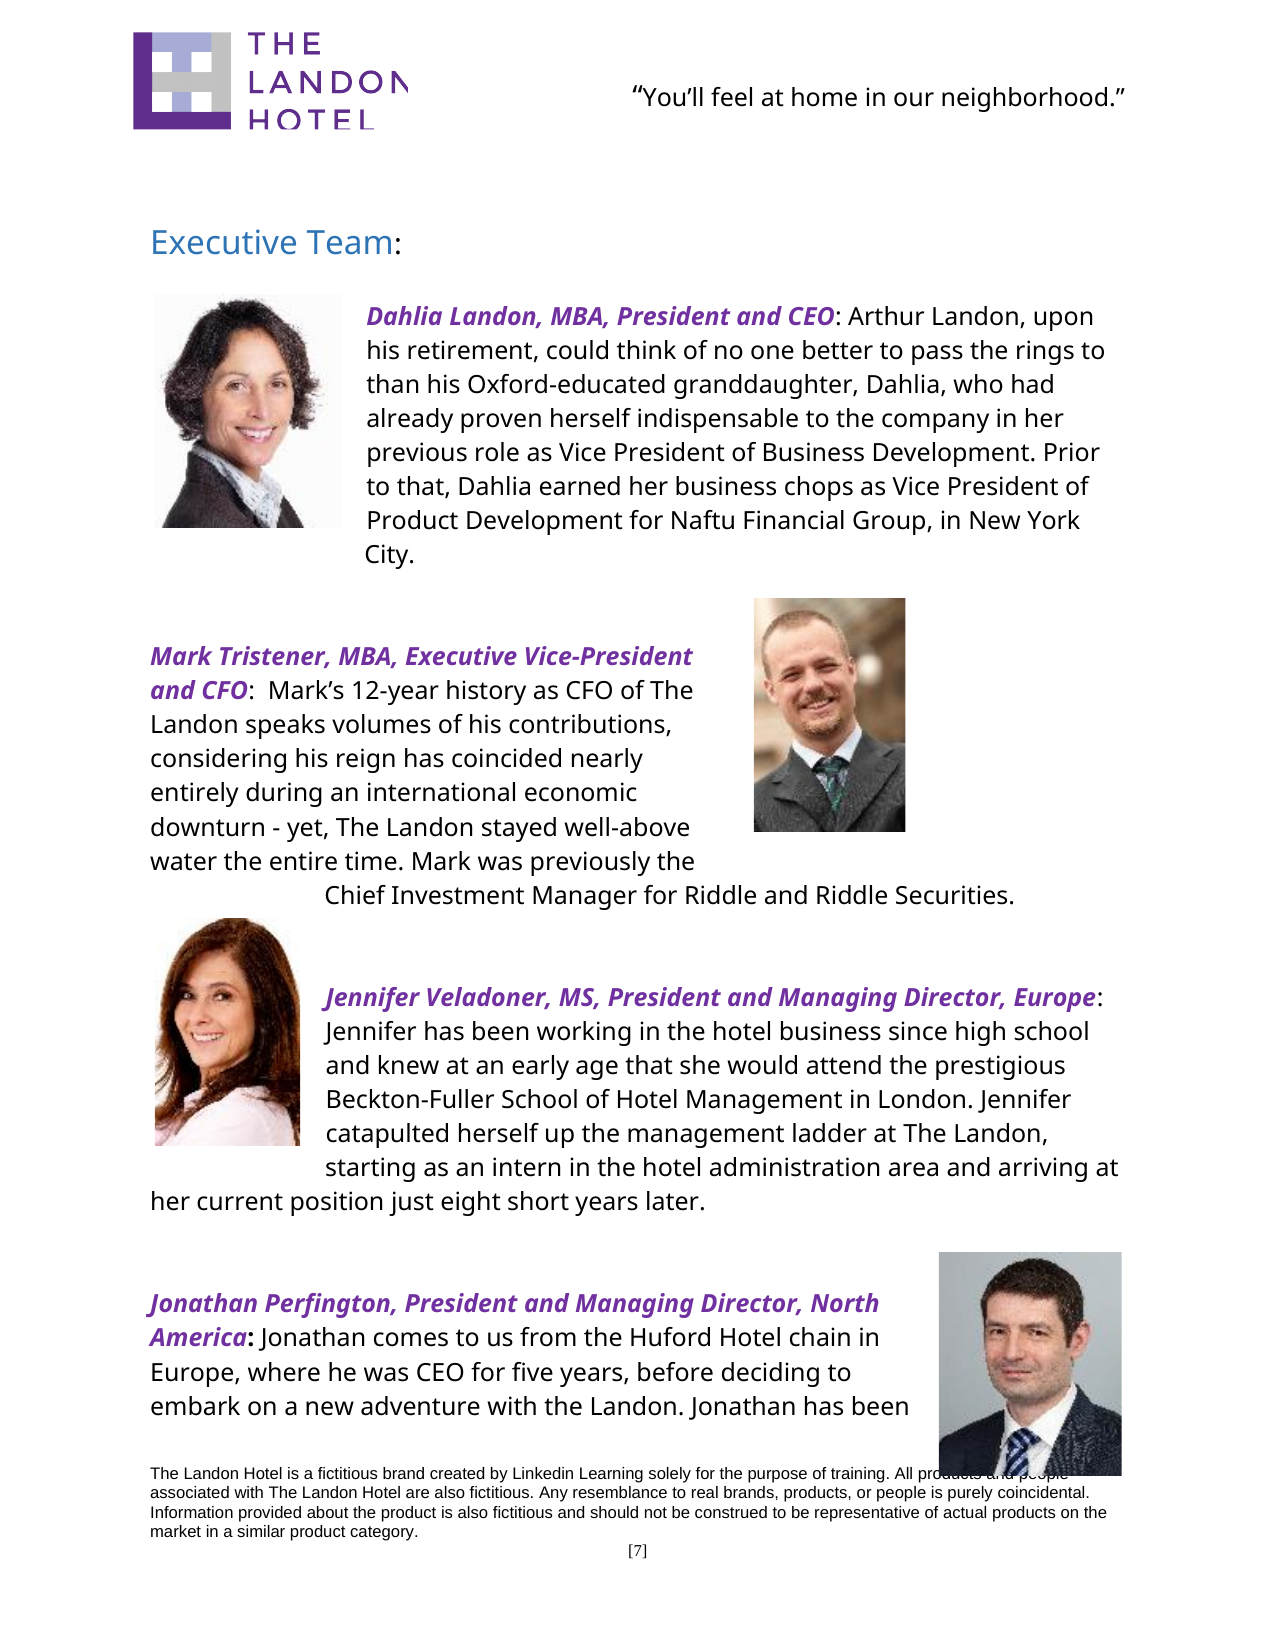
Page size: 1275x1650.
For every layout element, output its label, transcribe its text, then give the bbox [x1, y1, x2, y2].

text Mark Tristener, MBA, Executive Vice-President and CFO: Mark’s 12-year history as CFO of The Landon speaks volumes of his contributions, considering his reign has coincided nearly entirely during an international economic downturn - yet, The Landon stayed well-above water the entire time. Mark was previously the Chief Investment Manager for Riddle and Riddle Securities. [150, 639, 1125, 911]
text Executive Team: [150, 219, 1125, 264]
picture [752, 598, 905, 829]
picture [153, 294, 340, 526]
text Dahlia Landon, MBA, President and CEO: Arthur Landon, upon his retirement, could think of no one better to pass the rings to than his Oxford-educated granddaughter, Dahlia, who had already proven herself indispensable to the company in her previous role as Vice President of Business Development. Prior to that, Dahlia earned her business chops as Vice President of Product Development for Naftu Financial Group, in New York City. [150, 298, 1125, 571]
picture [153, 918, 300, 1143]
picture [937, 1252, 1121, 1474]
picture [132, 32, 408, 130]
text Jennifer Veladoner, MS, President and Managing Director, Europe: Jennifer has been working in the hotel business since high school and knew at an early age that she would attend the prestigious Beckton-Fuller School of Hotel Management in London. Jennifer catapulted herself up the management ladder at The Landon, starting as an intern in the hotel administration area and arriving at her current position just eight short years later. [150, 979, 1125, 1218]
